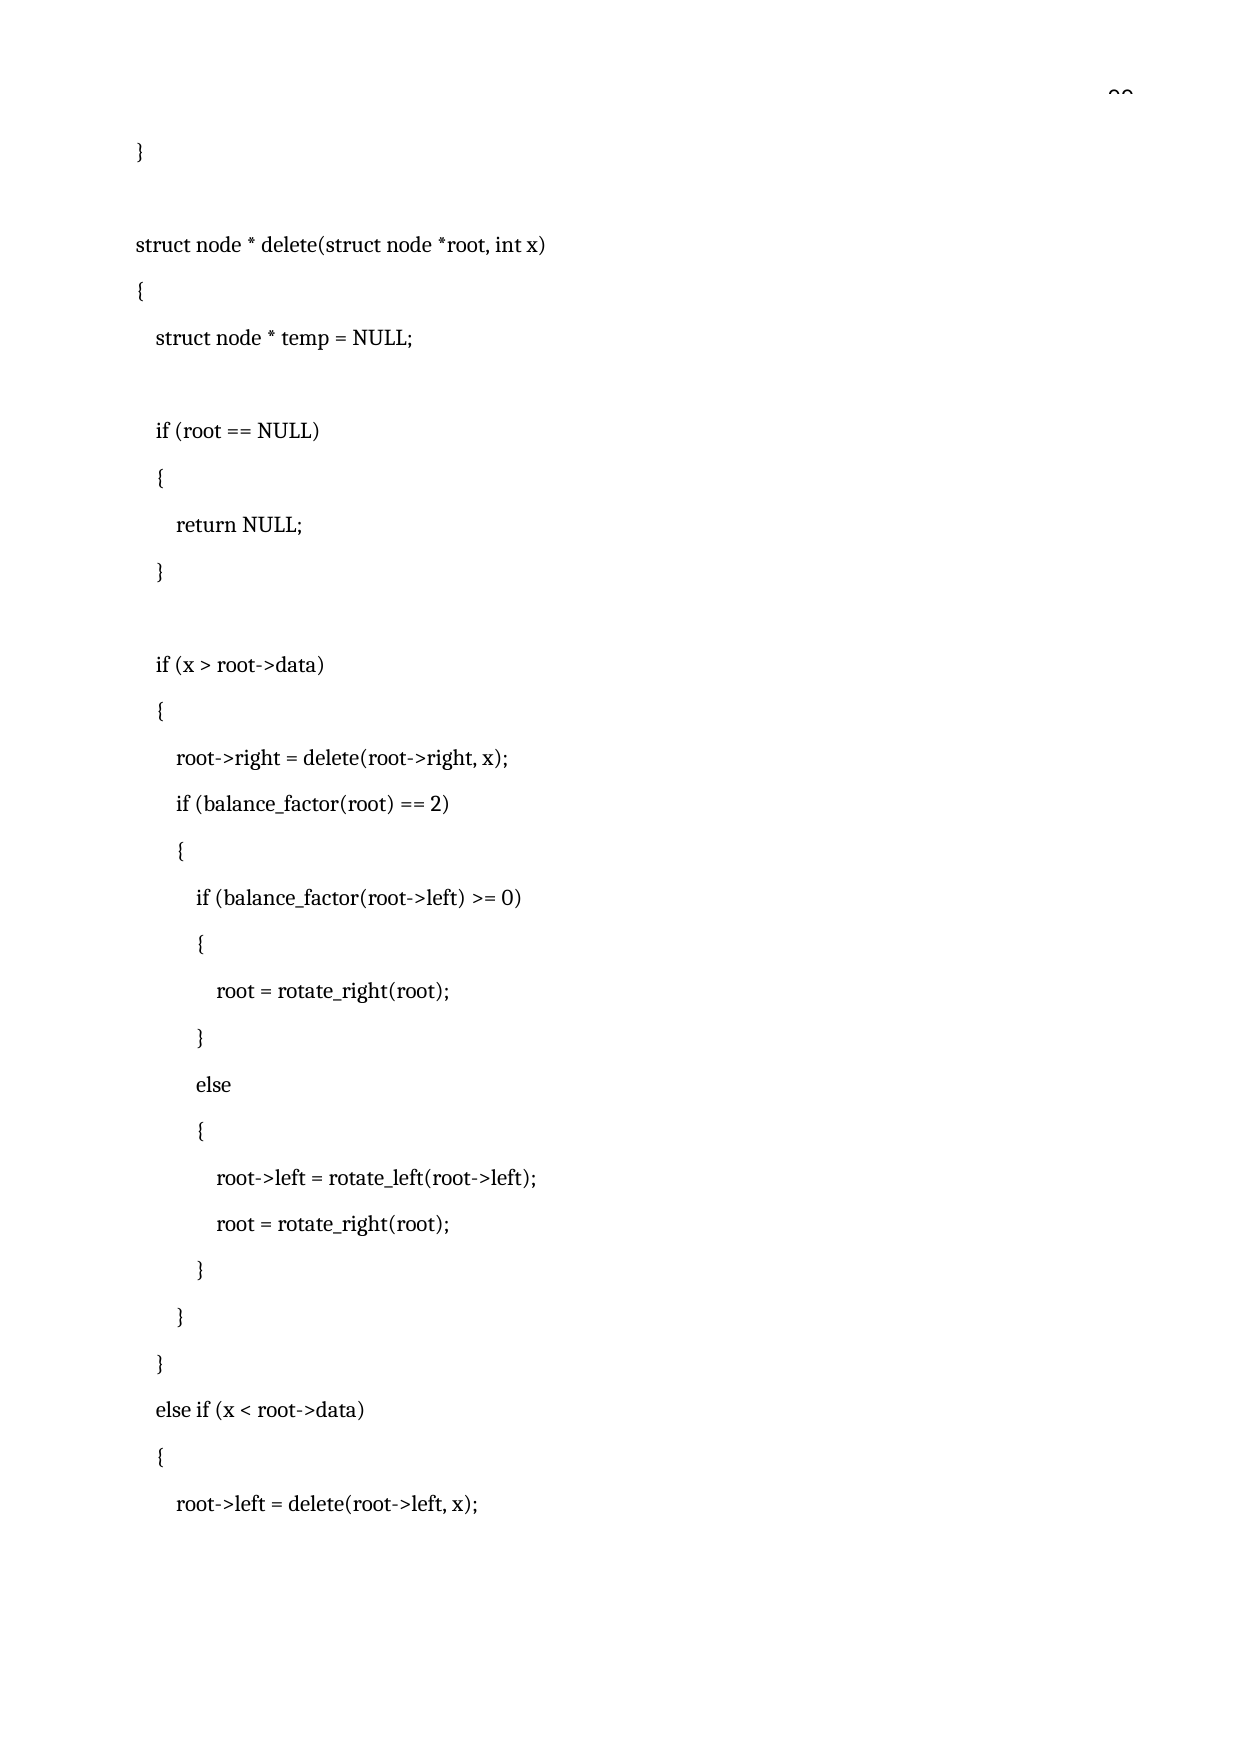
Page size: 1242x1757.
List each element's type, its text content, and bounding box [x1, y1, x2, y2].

text } [196, 1024, 1162, 1051]
text root = rotate_right(root); [216, 978, 1162, 1004]
text if (x > root->data) [156, 651, 1162, 678]
text { [136, 278, 1162, 305]
text if (root == NULL) [156, 418, 1162, 444]
text root->left = delete(root->left, x); [176, 1491, 1162, 1517]
text { [196, 1118, 1162, 1144]
text struct node * temp = NULL; [156, 325, 1162, 351]
text { [156, 465, 1162, 491]
text } [156, 1351, 1162, 1377]
text if (balance_factor(root->left) >= 0) [196, 884, 1162, 911]
text else [196, 1071, 1162, 1098]
text root->left = rotate_left(root->left); root = rotate_right(root); [216, 1165, 552, 1237]
text { [176, 837, 1162, 864]
text } [196, 1257, 1162, 1283]
text { [156, 1444, 1162, 1470]
text { [196, 931, 1162, 957]
text } [156, 558, 1162, 585]
text return NULL; [176, 512, 1162, 538]
text root->right = delete(root->right, x); if (balance_factor(root) == 2) [176, 745, 524, 817]
text } [176, 1304, 1162, 1330]
text } [136, 139, 1162, 165]
text struct node * delete(struct node *root, int x) [136, 232, 1162, 258]
text { [156, 698, 1162, 724]
text else if (x < root->data) [156, 1397, 1162, 1424]
